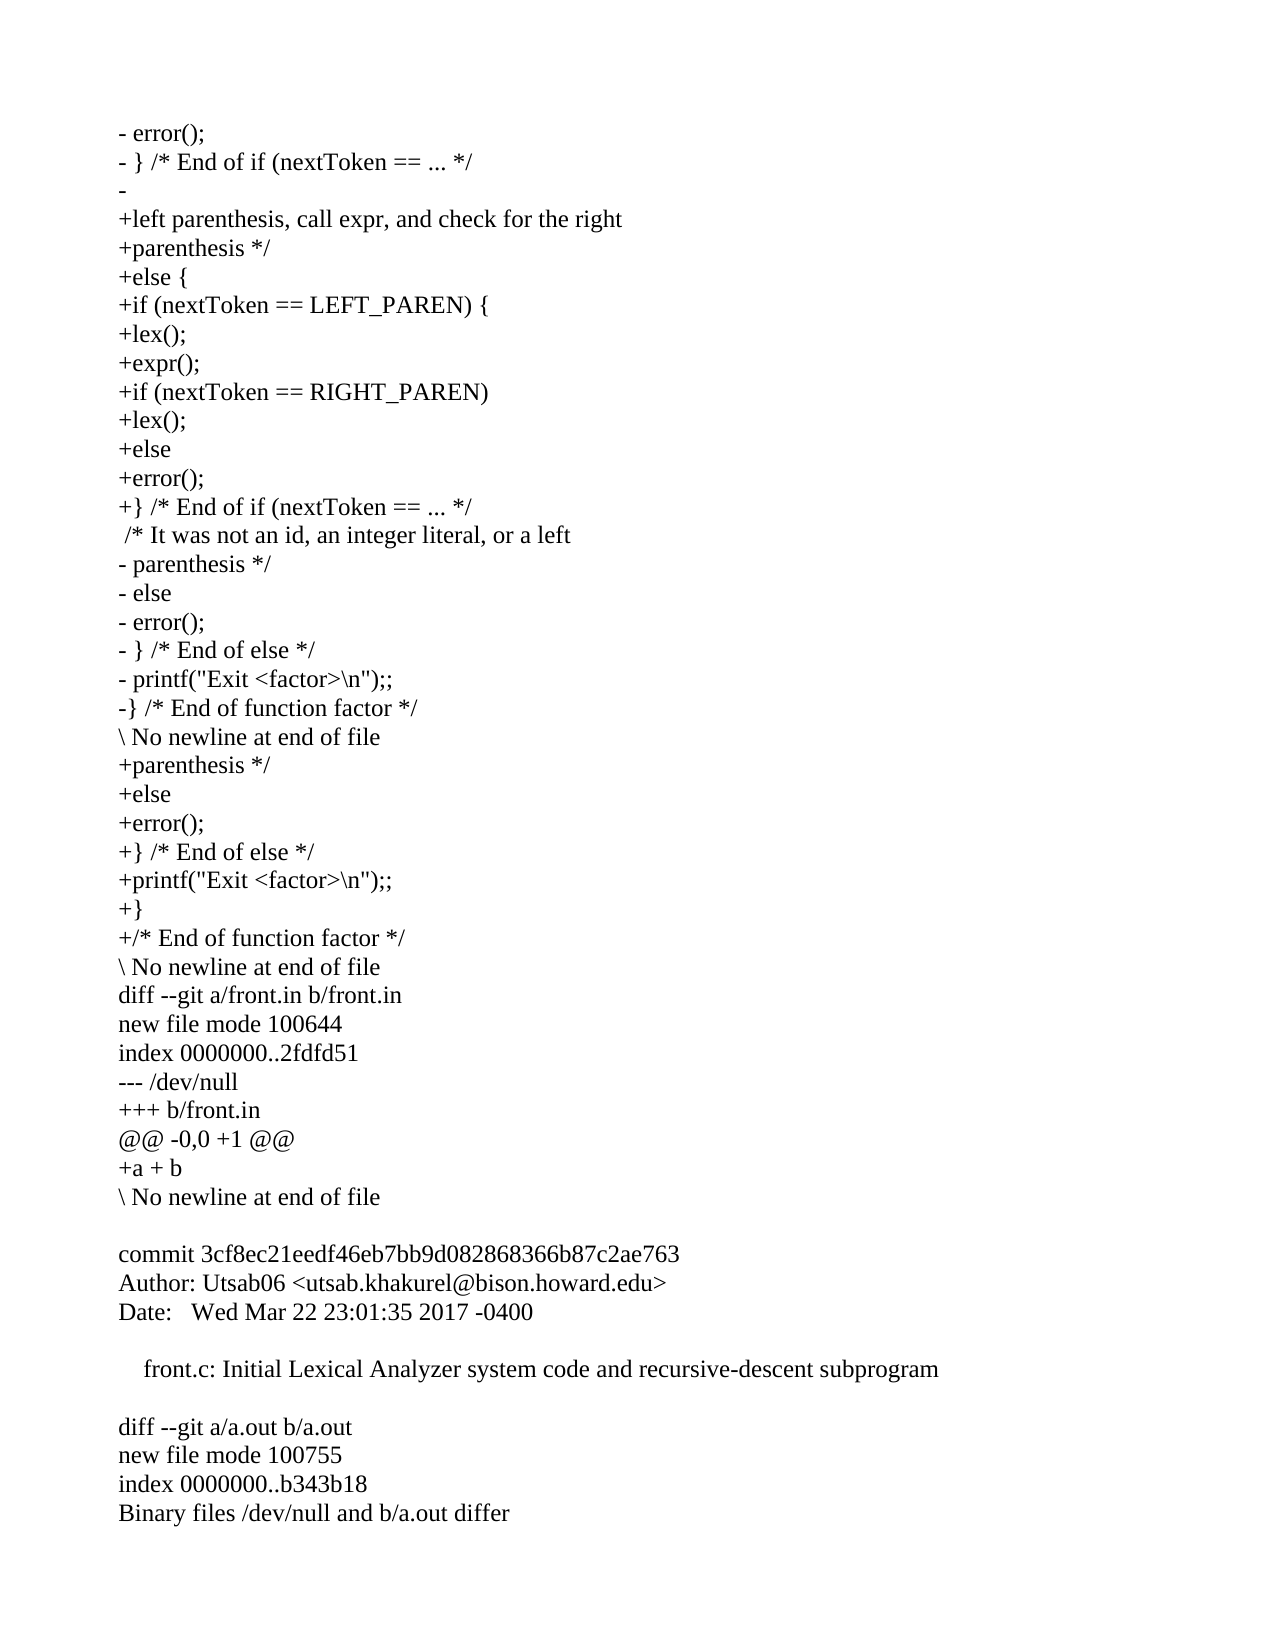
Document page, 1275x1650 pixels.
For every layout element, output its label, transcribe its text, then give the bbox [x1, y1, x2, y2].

text index 0000000..b343b18 [118, 1469, 1157, 1498]
text Date: Wed Mar 22 23:01:35 2017 -0400 [118, 1297, 1157, 1326]
text +else { [118, 262, 1157, 291]
text +a + b [118, 1153, 1157, 1182]
text - else [118, 578, 1157, 607]
text +error(); [118, 808, 1157, 837]
text new file mode 100644 [118, 1009, 1157, 1038]
text \ No newline at end of file [118, 1182, 1157, 1211]
text +} [118, 894, 1157, 923]
text +parenthesis */ [118, 751, 1157, 779]
text - error(); [118, 118, 1157, 147]
text Author: Utsab06 <utsab.khakurel@bison.howard.edu> [118, 1268, 1157, 1297]
text Binary files /dev/null and b/a.out differ [118, 1498, 1157, 1527]
text +expr(); [118, 348, 1157, 377]
text +else [118, 779, 1157, 808]
text - parenthesis */ [118, 549, 1157, 578]
text index 0000000..2fdfd51 [118, 1038, 1157, 1067]
text - [118, 176, 1157, 204]
text +++ b/front.in [118, 1096, 1157, 1124]
text front.c: Initial Lexical Analyzer system code and recursive-descent subprogram [118, 1354, 1157, 1383]
text +parenthesis */ [118, 233, 1157, 262]
text --- /dev/null [118, 1067, 1157, 1096]
text - printf("Exit <factor>\n");; [118, 664, 1157, 693]
text +lex(); [118, 406, 1157, 434]
text +} /* End of else */ [118, 837, 1157, 866]
text +/* End of function factor */ [118, 923, 1157, 952]
text +printf("Exit <factor>\n");; [118, 866, 1157, 894]
text +left parenthesis, call expr, and check for the right [118, 204, 1157, 233]
text @@ -0,0 +1 @@ [118, 1124, 1157, 1153]
text +error(); [118, 463, 1157, 492]
text - error(); [118, 607, 1157, 636]
text new file mode 100755 [118, 1441, 1157, 1469]
text \ No newline at end of file [118, 952, 1157, 981]
text -} /* End of function factor */ [118, 693, 1157, 722]
text +if (nextToken == RIGHT_PAREN) [118, 377, 1157, 406]
text /* It was not an id, an integer literal, or a left [118, 521, 1157, 549]
text +else [118, 434, 1157, 463]
text commit 3cf8ec21eedf46eb7bb9d082868366b87c2ae763 [118, 1239, 1157, 1268]
text +lex(); [118, 319, 1157, 348]
text \ No newline at end of file [118, 722, 1157, 751]
text - } /* End of if (nextToken == ... */ [118, 147, 1157, 176]
text - } /* End of else */ [118, 636, 1157, 664]
text +if (nextToken == LEFT_PAREN) { [118, 291, 1157, 319]
text diff --git a/front.in b/front.in [118, 981, 1157, 1009]
text +} /* End of if (nextToken == ... */ [118, 492, 1157, 521]
text diff --git a/a.out b/a.out [118, 1412, 1157, 1441]
